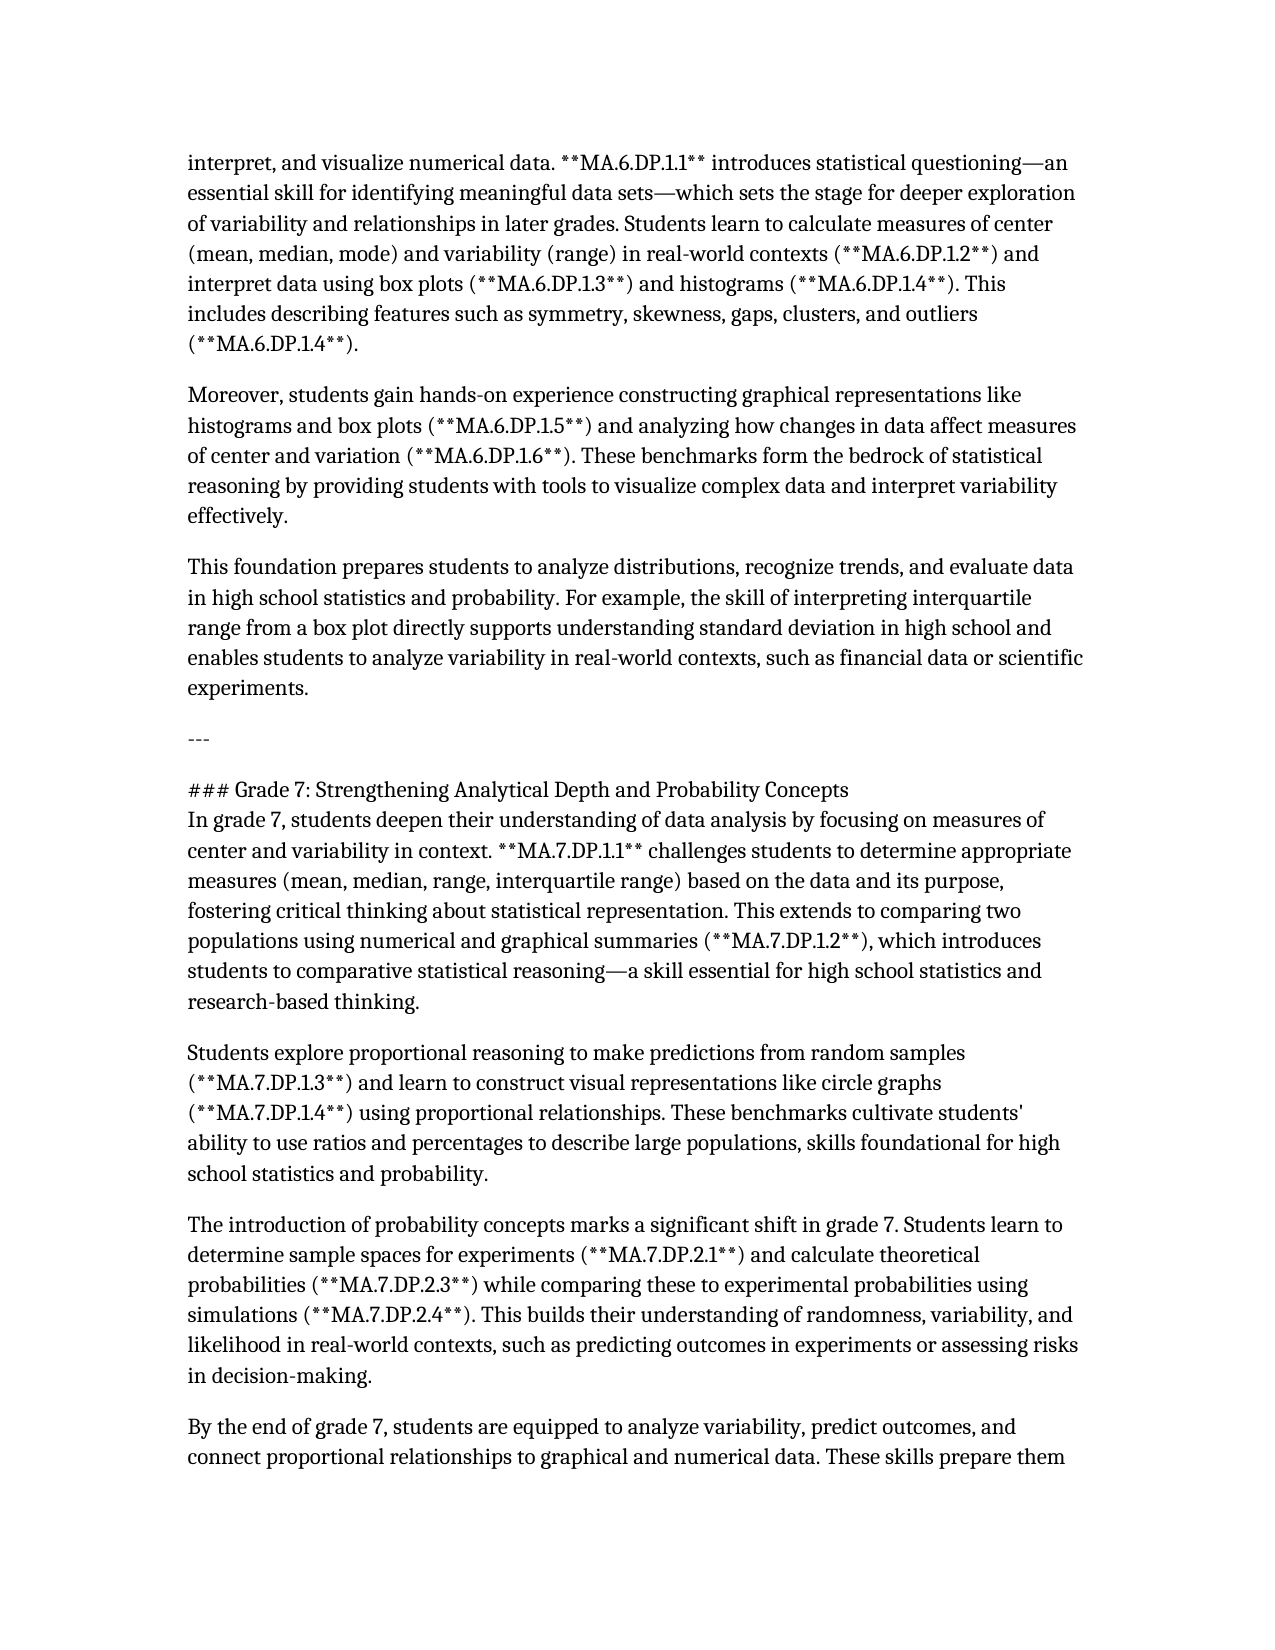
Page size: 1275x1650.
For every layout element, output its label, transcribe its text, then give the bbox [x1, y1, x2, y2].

text --- [187, 726, 1087, 752]
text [187, 1413, 1087, 1470]
text Moreover, students gain hands-on experience constructing graphical representations like histograms and box plots (**MA.6.DP.1.5**) and analyzing how changes in data affect measures of center and variation (**MA.6.DP.1.6**). These benchmarks form the bedrock of statistical reasoning by providing students with tools to visualize complex data and interpret variability effectively. [187, 382, 1087, 529]
text This foundation prepares students to analyze distributions, recognize trends, and evaluate data in high school statistics and probability. For example, the skill of interpreting interquartile range from a box plot directly supports understanding standard deviation in high school and enables students to analyze variability in real-world contexts, such as financial data or scientific experiments. [187, 554, 1087, 701]
text The introduction of probability concepts marks a significant shift in grade 7. Students learn to determine sample spaces for experiments (**MA.7.DP.2.1**) and calculate theoretical probabilities (**MA.7.DP.2.3**) while comparing these to experimental probabilities using simulations (**MA.7.DP.2.4**). This builds their understanding of randomness, variability, and likelihood in real-world contexts, such as predicting outcomes in experiments or assessing risks in decision-making. [187, 1211, 1087, 1389]
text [187, 150, 1087, 358]
text ### Grade 7: Strengthening Analytical Depth and Probability Concepts In grade 7, students deepen their understanding of data analysis by focusing on measures of center and variability in context. **MA.7.DP.1.1** challenges students to determine appropriate measures (mean, median, range, interquartile range) based on the data and its purpose, fostering critical thinking about statistical representation. This extends to comparing two populations using numerical and graphical summaries (**MA.7.DP.1.2**), which introduces students to comparative statistical reasoning—a skill essential for high school statistics and research-based thinking. [187, 777, 1087, 1015]
text Students explore proportional reasoning to make predictions from random samples (**MA.7.DP.1.3**) and learn to construct visual representations like circle graphs (**MA.7.DP.1.4**) using proportional relationships. These benchmarks cultivate students' ability to use ratios and percentages to describe large populations, skills foundational for high school statistics and probability. [187, 1039, 1087, 1187]
